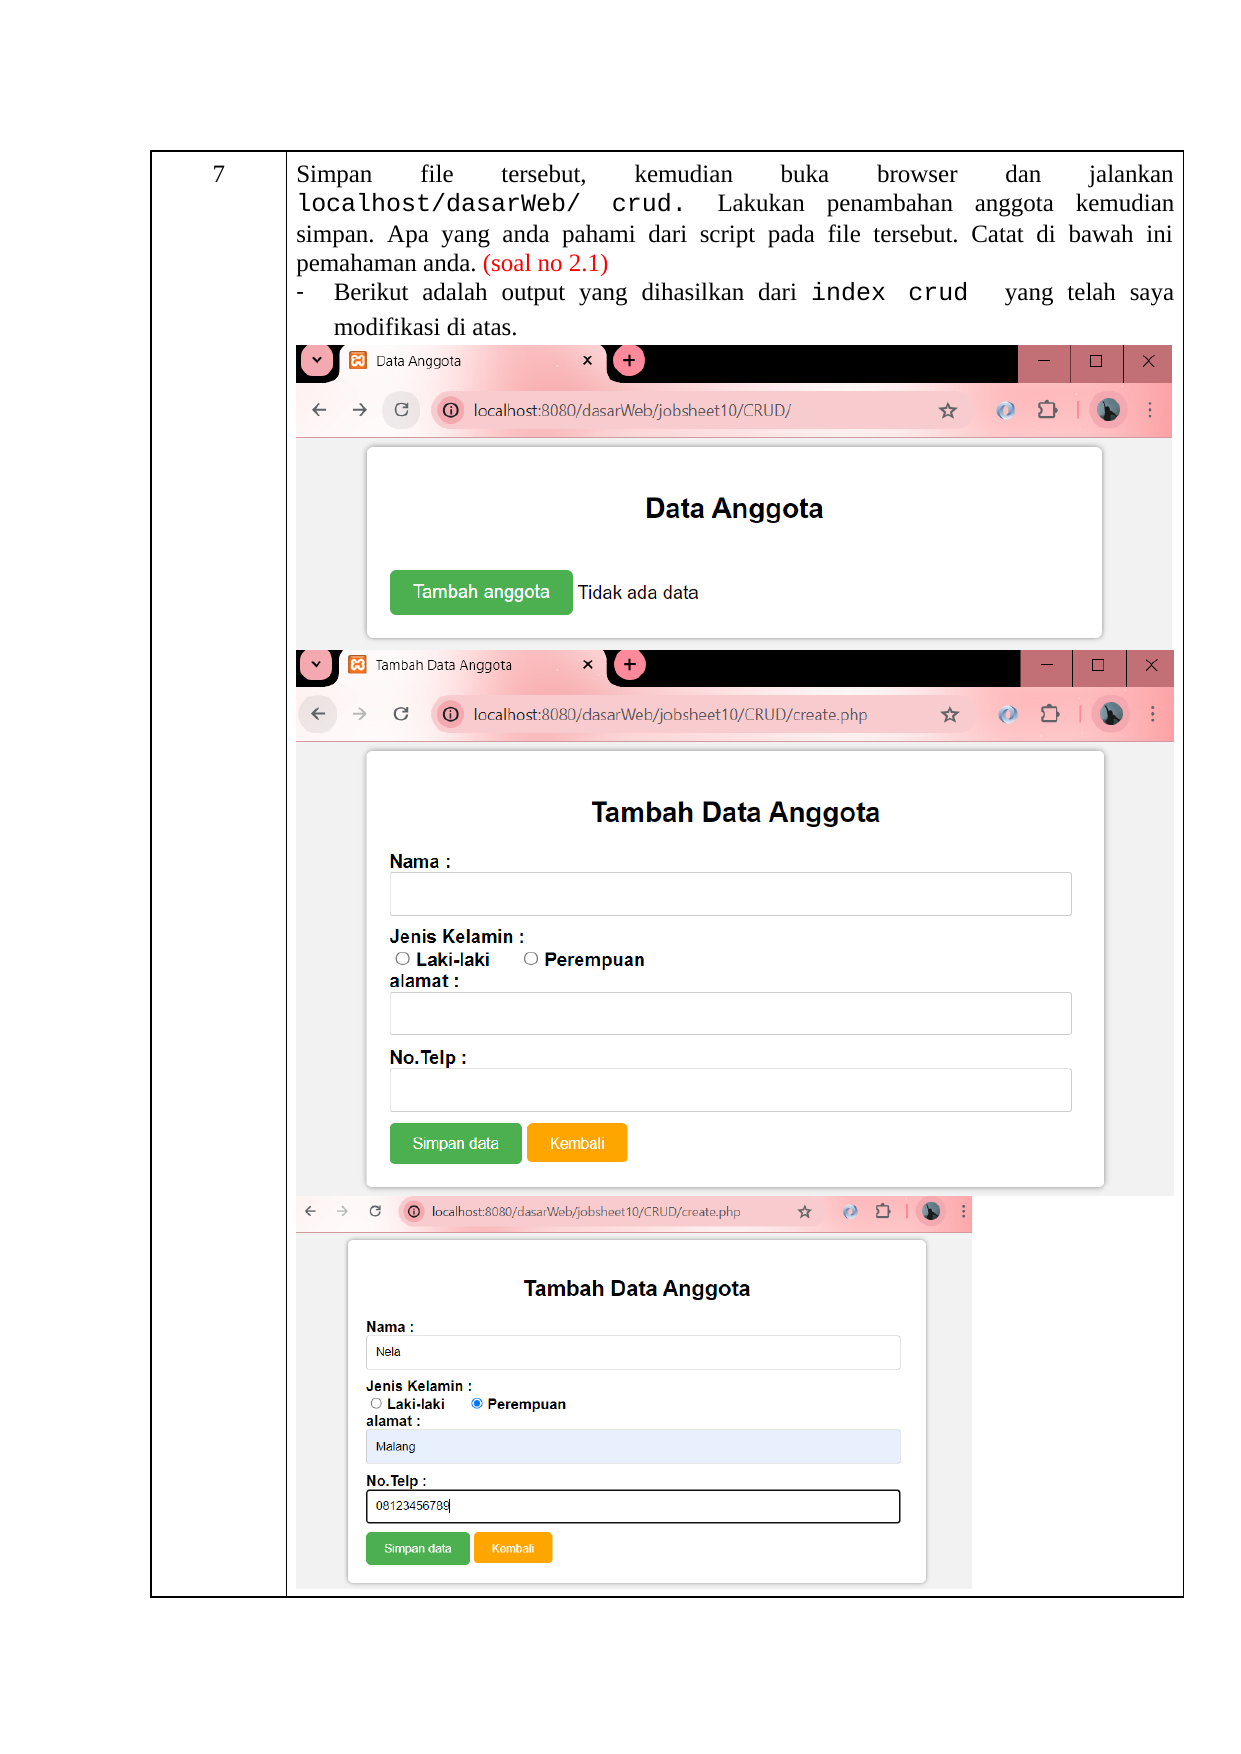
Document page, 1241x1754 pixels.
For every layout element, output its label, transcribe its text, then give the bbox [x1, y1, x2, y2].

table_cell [287, 152, 1183, 1596]
picture [296, 345, 1174, 1589]
table_cell 7 [152, 152, 286, 1596]
